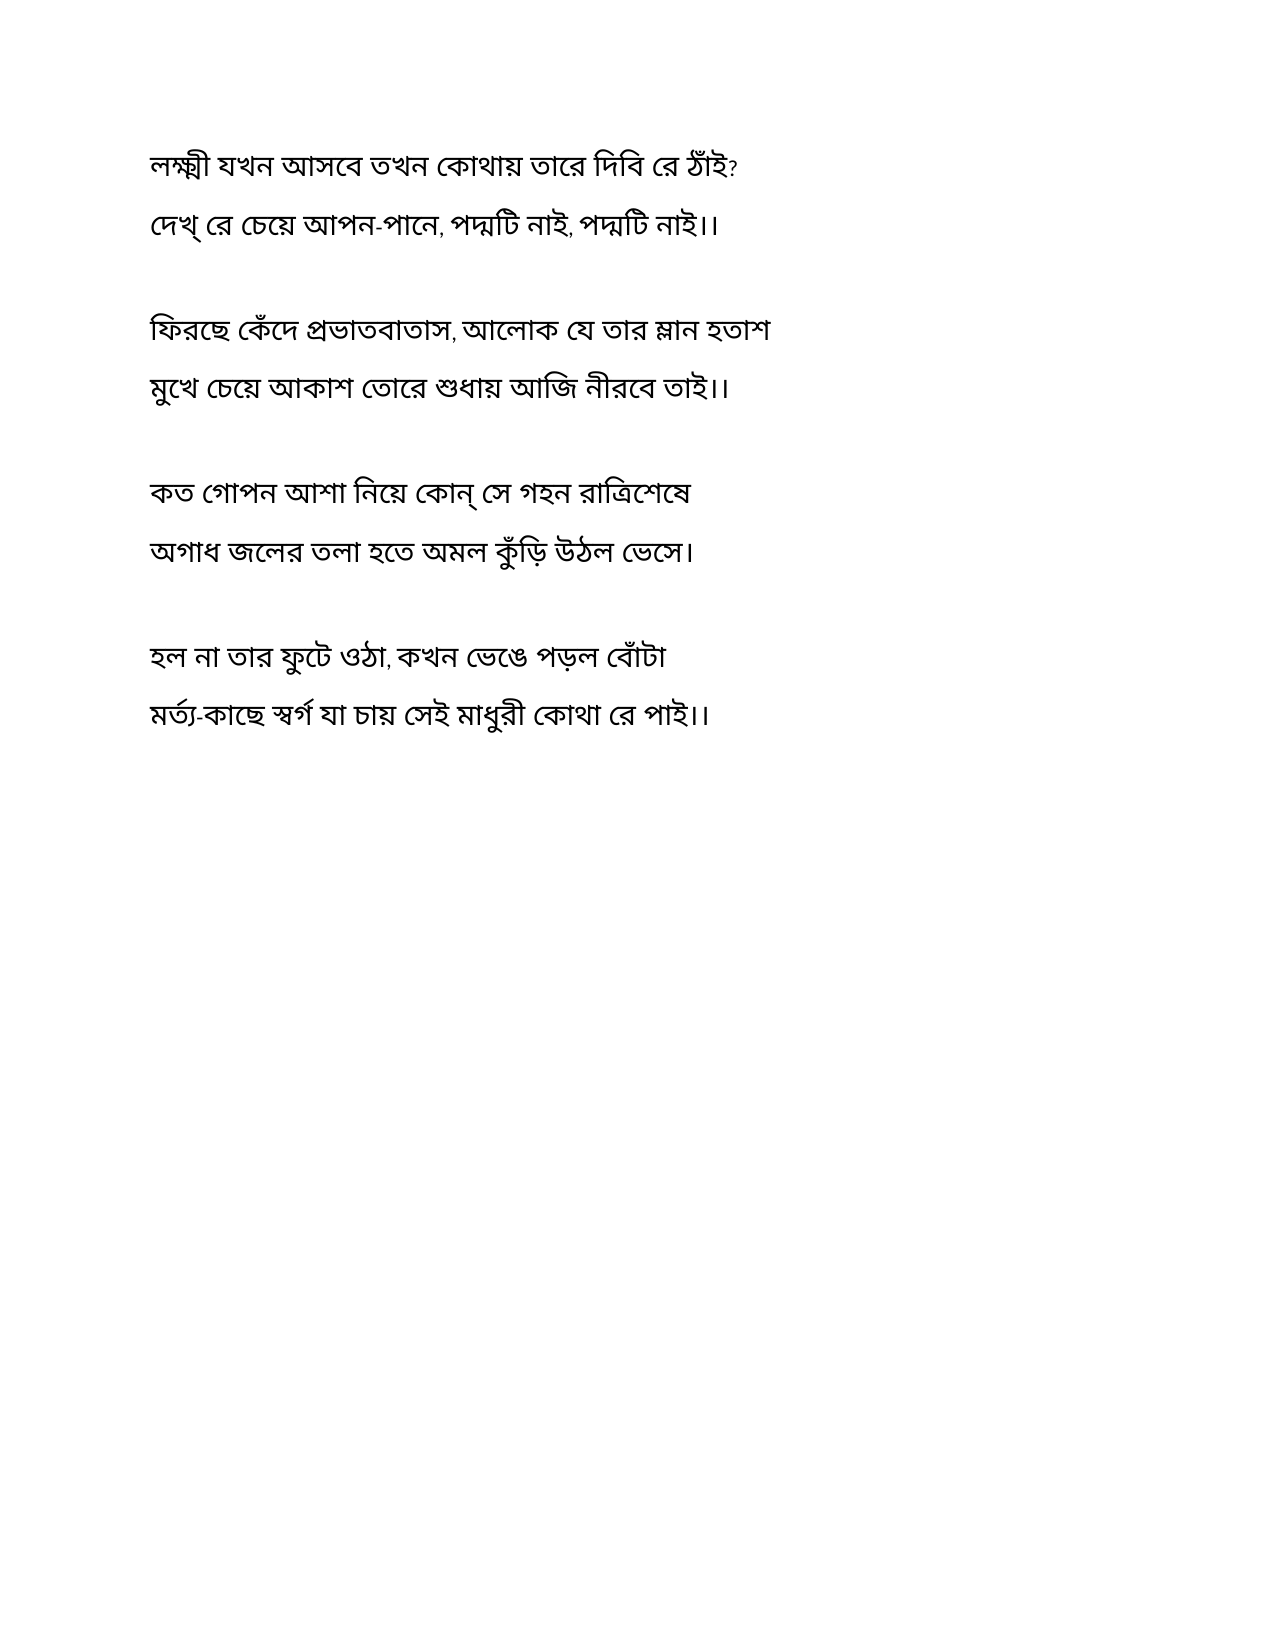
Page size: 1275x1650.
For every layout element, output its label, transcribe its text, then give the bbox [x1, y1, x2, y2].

text হল না তার ফুটে ওঠা, কখন ভেঙে পড়ল বোঁটা [150, 641, 1125, 679]
text কত গোপন আশা নিয়ে কোন্‌ সে গহন রাত্রিশেষে [150, 477, 1125, 516]
text মুখে চেয়ে আকাশ তোরে শুধায় আজি নীরবে তাই।। [150, 372, 1125, 411]
text অগাধ জলের তলা হতে অমল কুঁড়ি উঠল ভেসে। [150, 535, 1125, 574]
text মর্ত্য-কাছে স্বর্গ যা চায় সেই মাধুরী কোথা রে পাই।। [150, 699, 1125, 738]
text লক্ষ্মী যখন আসবে তখন কোথায় তারে দিবি রে ঠাঁই? [150, 150, 1125, 189]
text ফিরছে কেঁদে প্রভাতবাতাস, আলোক যে তার ম্লান হতাশ [150, 313, 1125, 352]
text দেখ্‌ রে চেয়ে আপন-পানে, পদ্মটি নাই, পদ্মটি নাই।। [150, 208, 1125, 247]
